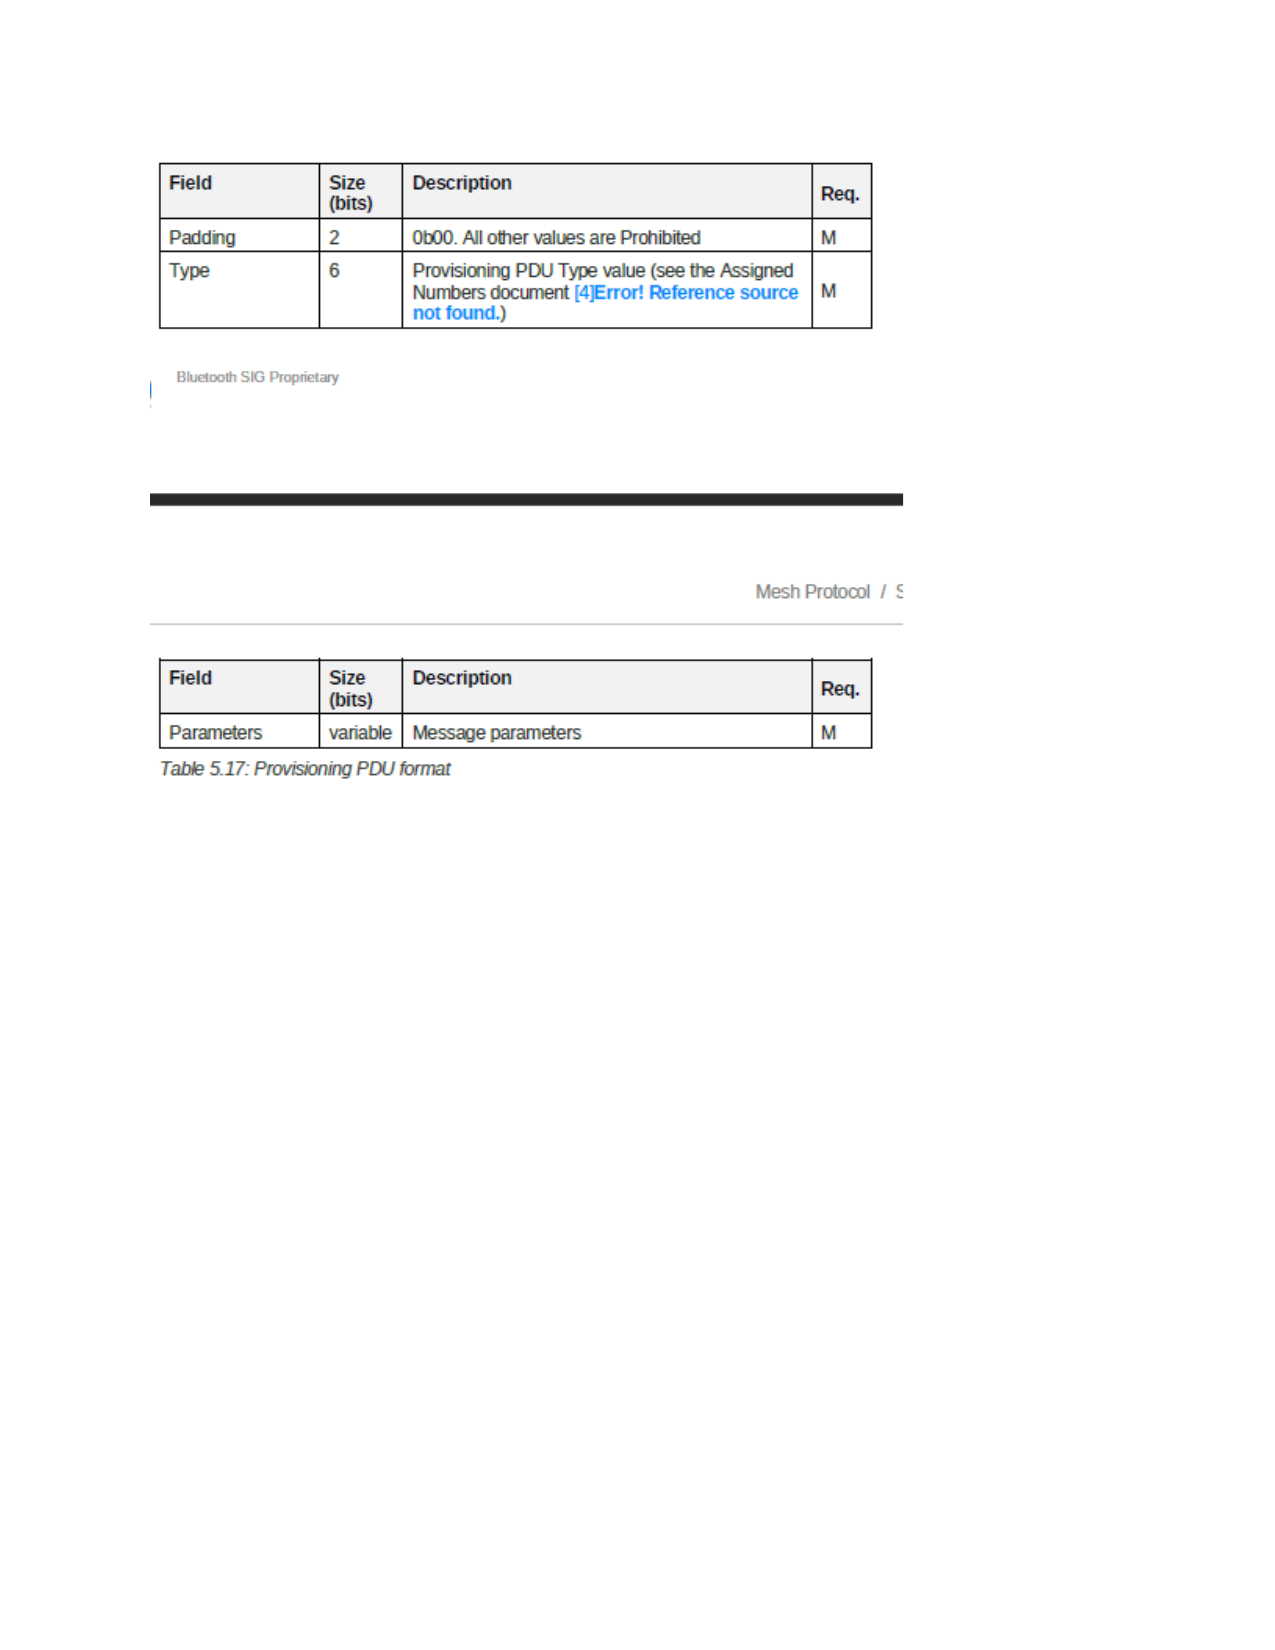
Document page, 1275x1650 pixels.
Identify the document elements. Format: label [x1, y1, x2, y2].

picture [150, 150, 904, 796]
